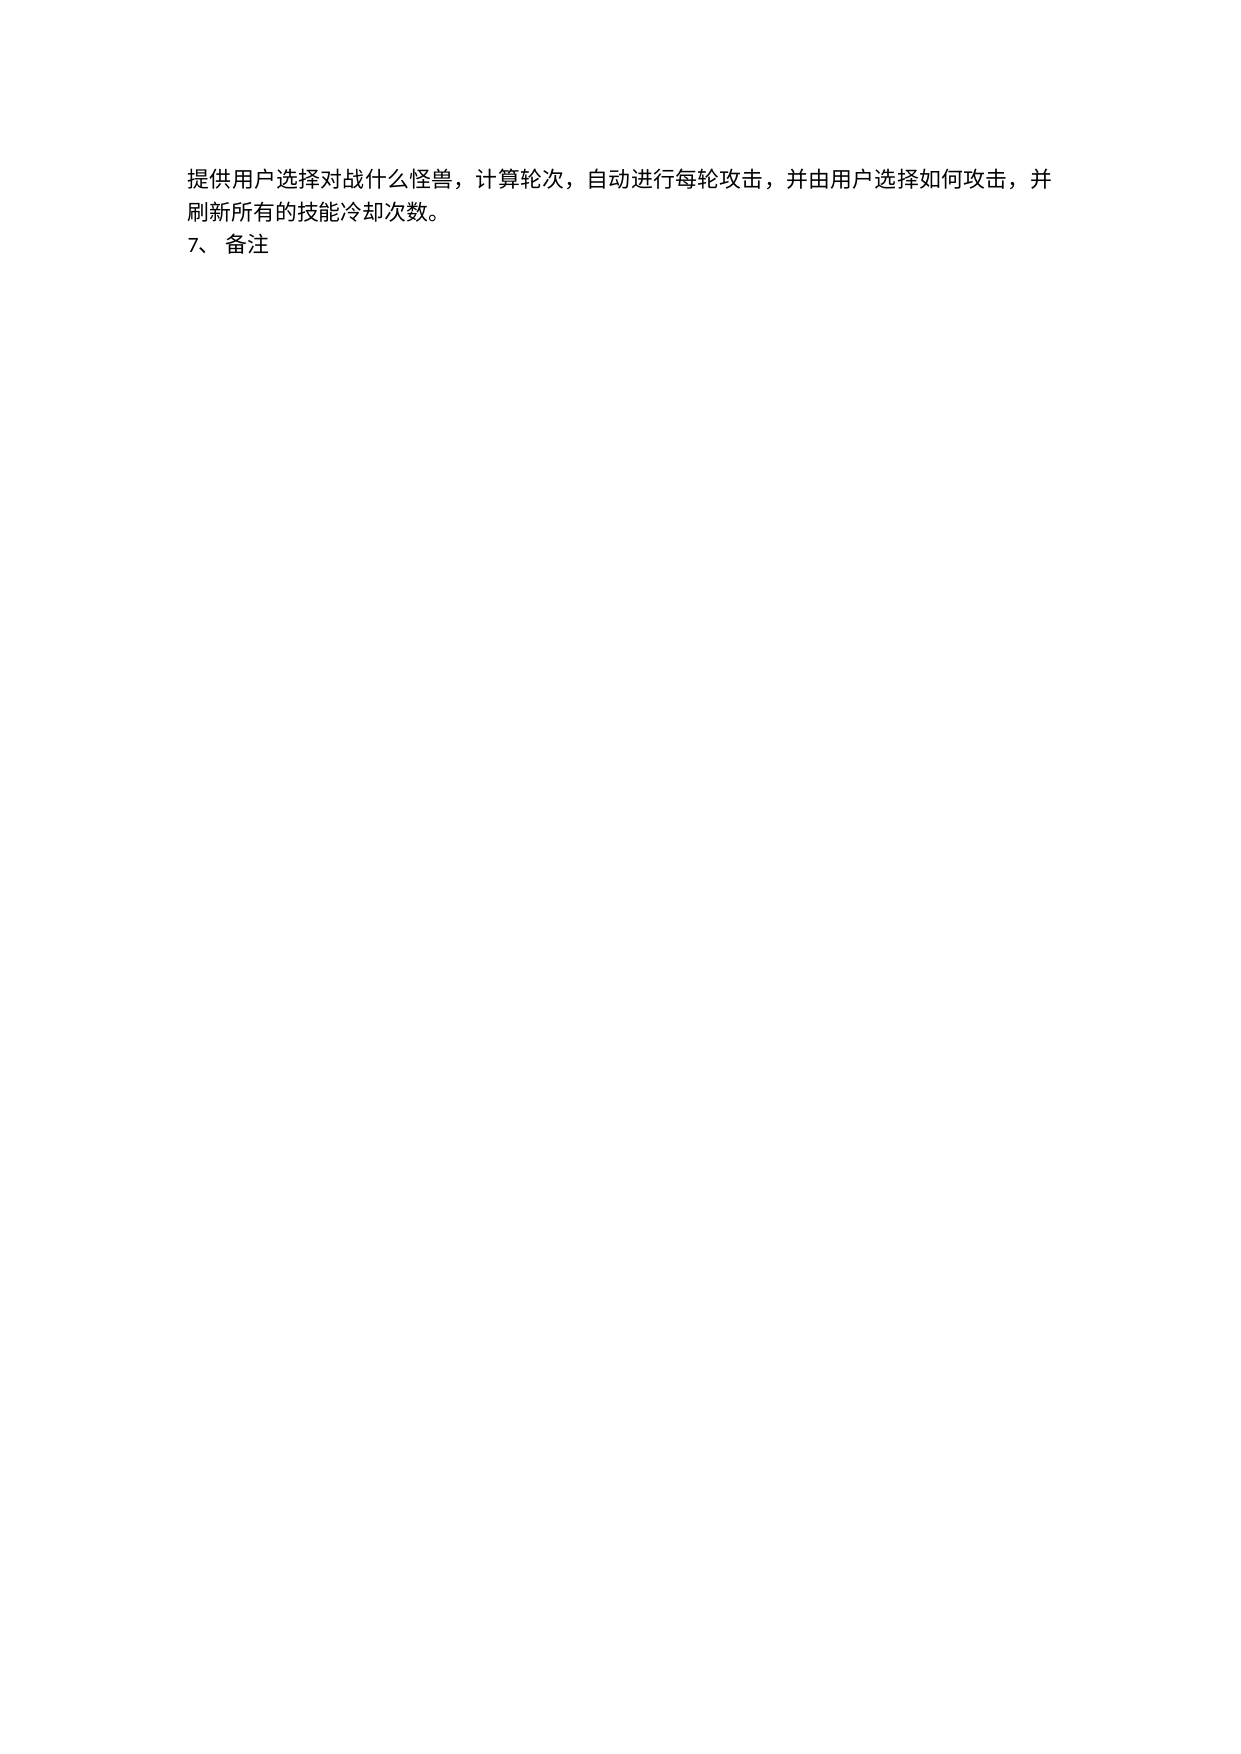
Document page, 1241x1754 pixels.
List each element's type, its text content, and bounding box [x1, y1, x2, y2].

text 提供用户选择对战什么怪兽，计算轮次，自动进行每轮攻击，并由用户选择如何攻击，并刷新所有的技能冷却次数。 [187, 162, 1053, 227]
list 备注 [187, 227, 1053, 259]
